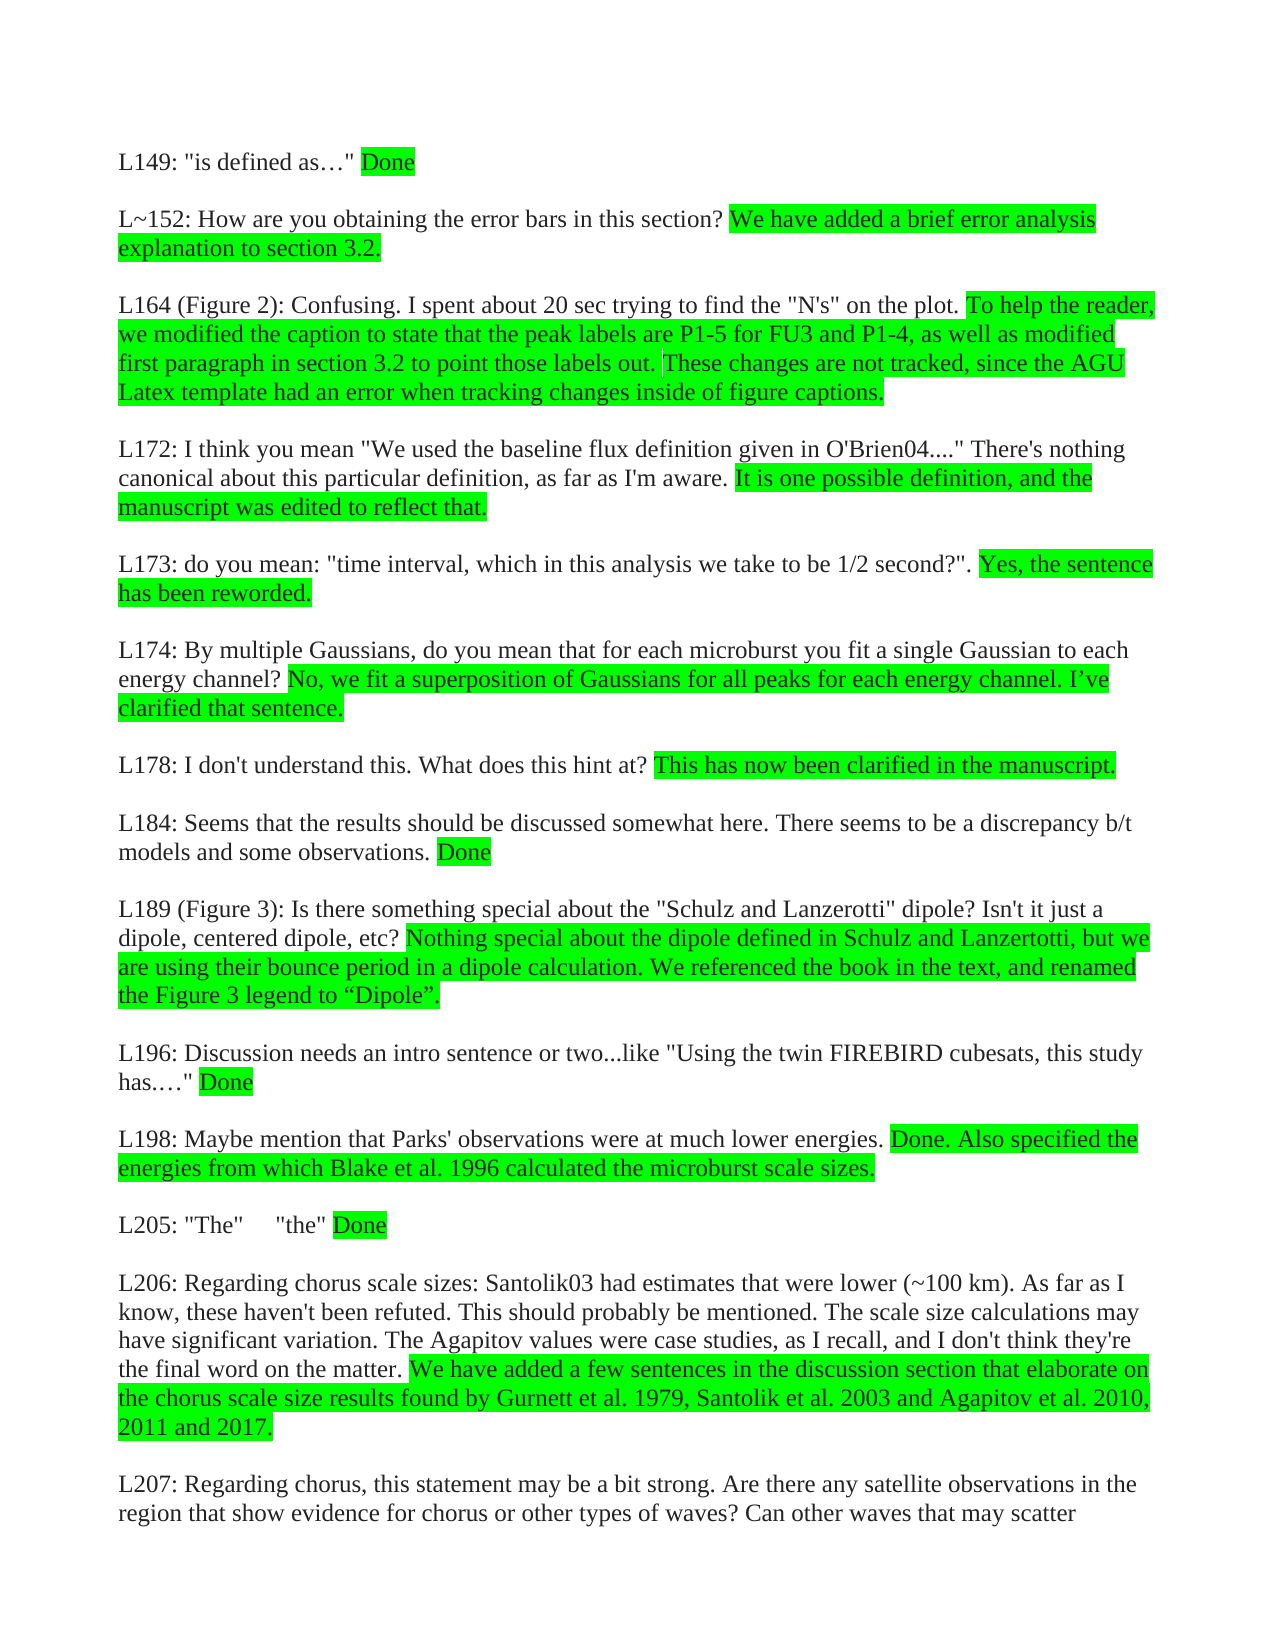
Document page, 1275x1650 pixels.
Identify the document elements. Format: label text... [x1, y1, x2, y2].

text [118, 722, 1157, 1527]
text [118, 118, 1157, 406]
text L172: I think you mean "We used the baseline flux definition given in O'Brien04...." There's nothing canonical about this particular definition, as far as I'm aware. It is one possible definition, and the manuscript was edited to reflect that. L173: do you mean: "time interval, which in this analysis we take to be 1/2 second?". Yes, the sentence has been reworded. L174: By multiple Gaussians, do you mean that for each microburst you fit a single Gaussian to each energy channel? No, we fit a superposition of Gaussians for all peaks for each energy channel. I’ve clarified that sentence. [118, 434, 1157, 722]
